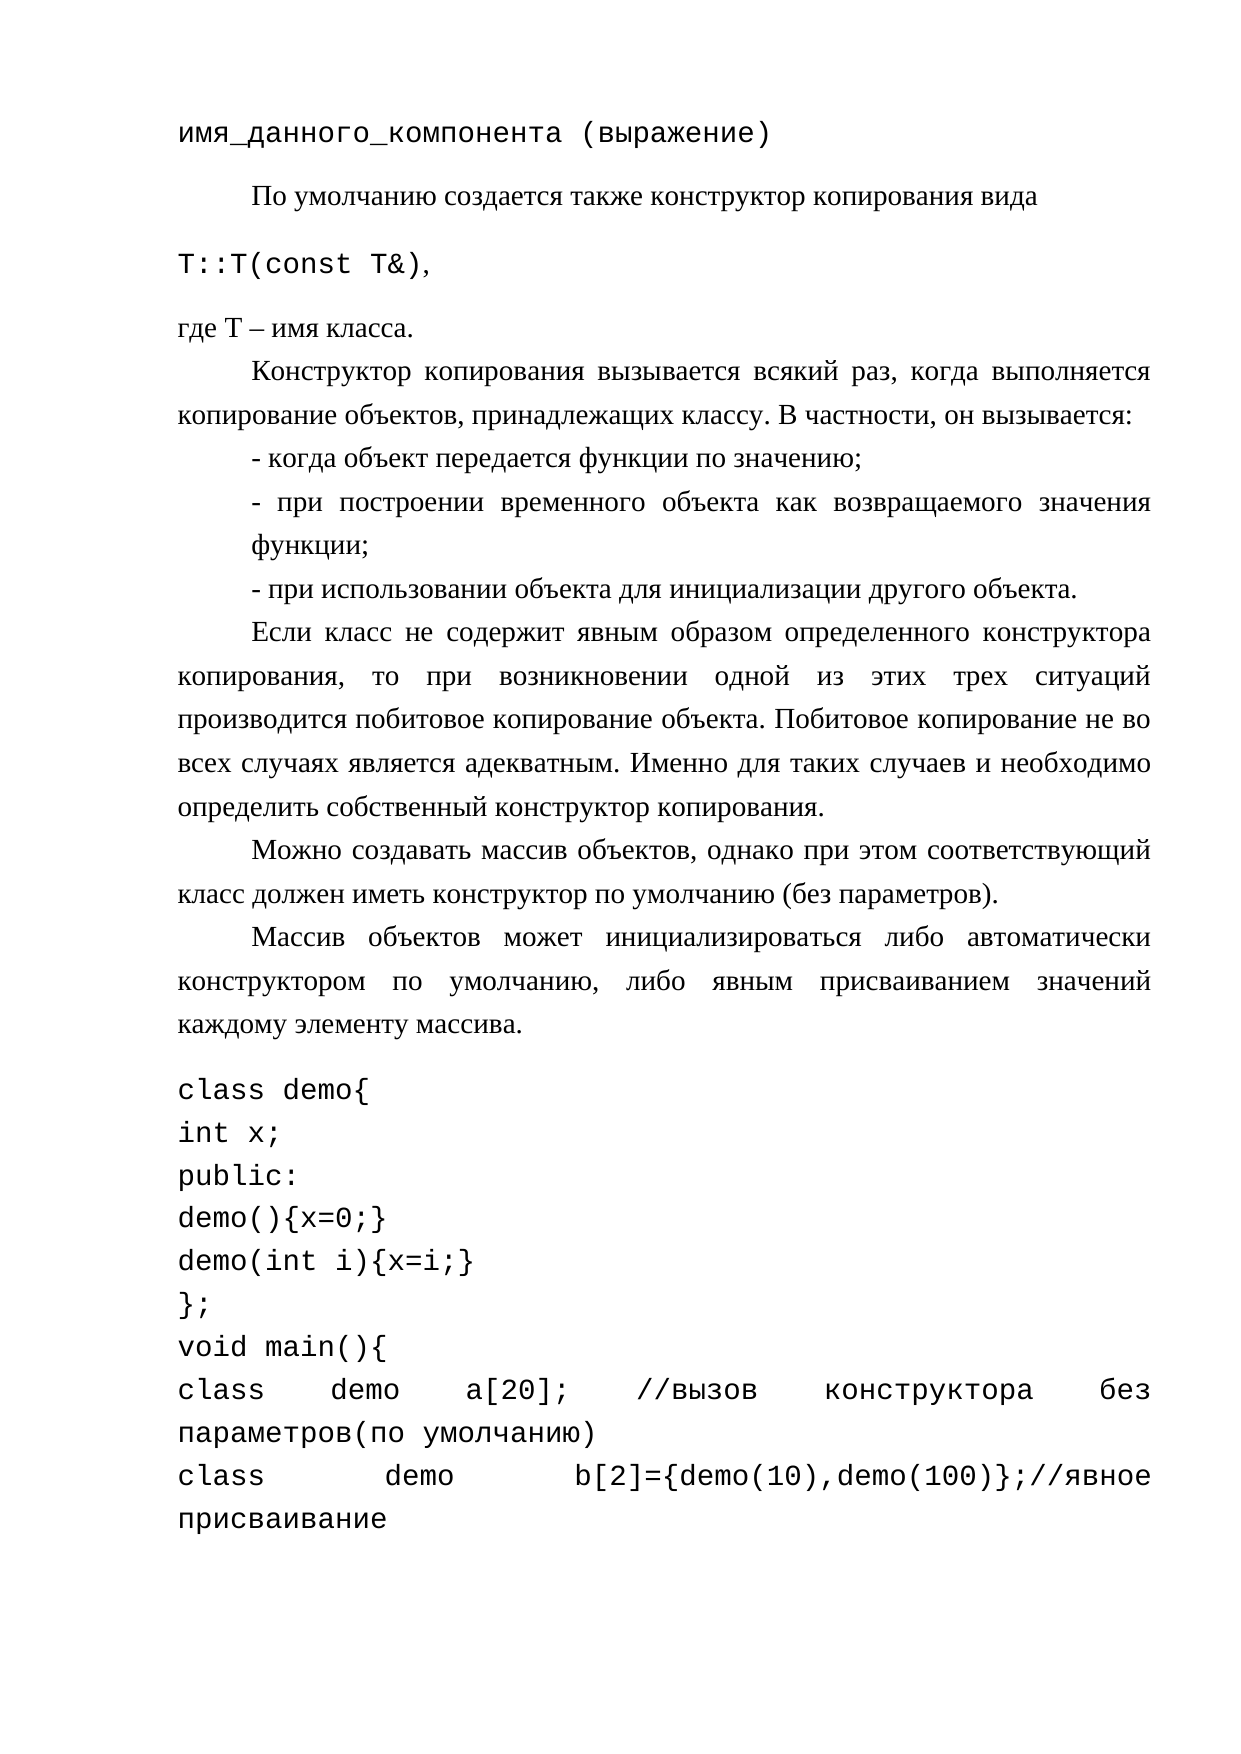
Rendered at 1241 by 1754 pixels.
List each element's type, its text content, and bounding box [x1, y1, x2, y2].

text demo(){x=0;} [177, 1204, 1152, 1237]
text имя_данного_компонента (выражение) [177, 118, 1152, 151]
text Массив объектов может инициализироваться либо автоматически конструктором по умолчанию, либо явным присваиванием значений каждому элементу массива. [177, 919, 1152, 1040]
text По умолчанию создается также конструктор копирования вида [177, 178, 1152, 211]
text class demo b[2]={demo(10),demo(100)};//явное присваивание [177, 1461, 1152, 1537]
text class demo a[20]; //вызов конструктора без параметров(по умолчанию) [177, 1375, 1152, 1451]
text - когда объект передается функции по значению; [251, 440, 1152, 474]
text demo(int i){x=i;} [177, 1247, 1152, 1279]
text }; [177, 1289, 1152, 1322]
text Конструктор копирования вызывается всякий раз, когда выполняется копирование объектов, принадлежащих классу. В частности, он вызывается: [177, 353, 1152, 430]
text Можно создавать массив объектов, однако при этом соответствующий класс должен иметь конструктор по умолчанию (без параметров). [177, 832, 1152, 909]
text public: [177, 1161, 1152, 1194]
text - при использовании объекта для инициализации другого объекта. [251, 571, 1152, 604]
text T::T(const T&), [177, 246, 1152, 282]
text class demo{ [177, 1075, 1152, 1108]
text где Т – имя класса. [177, 310, 1152, 343]
text int x; [177, 1118, 1152, 1151]
text void main(){ [177, 1332, 1152, 1365]
text - при построении временного объекта как возвращаемого значения функции; [251, 484, 1152, 561]
text Если класс не содержит явным образом определенного конструктора копирования, то при возникновении одной из этих трех ситуаций производится побитовое копирование объекта. Побитовое копирование не во всех случаях является адекватным. Именно для таких случаев и необходимо определить собственный конструктор копирования. [177, 614, 1152, 822]
